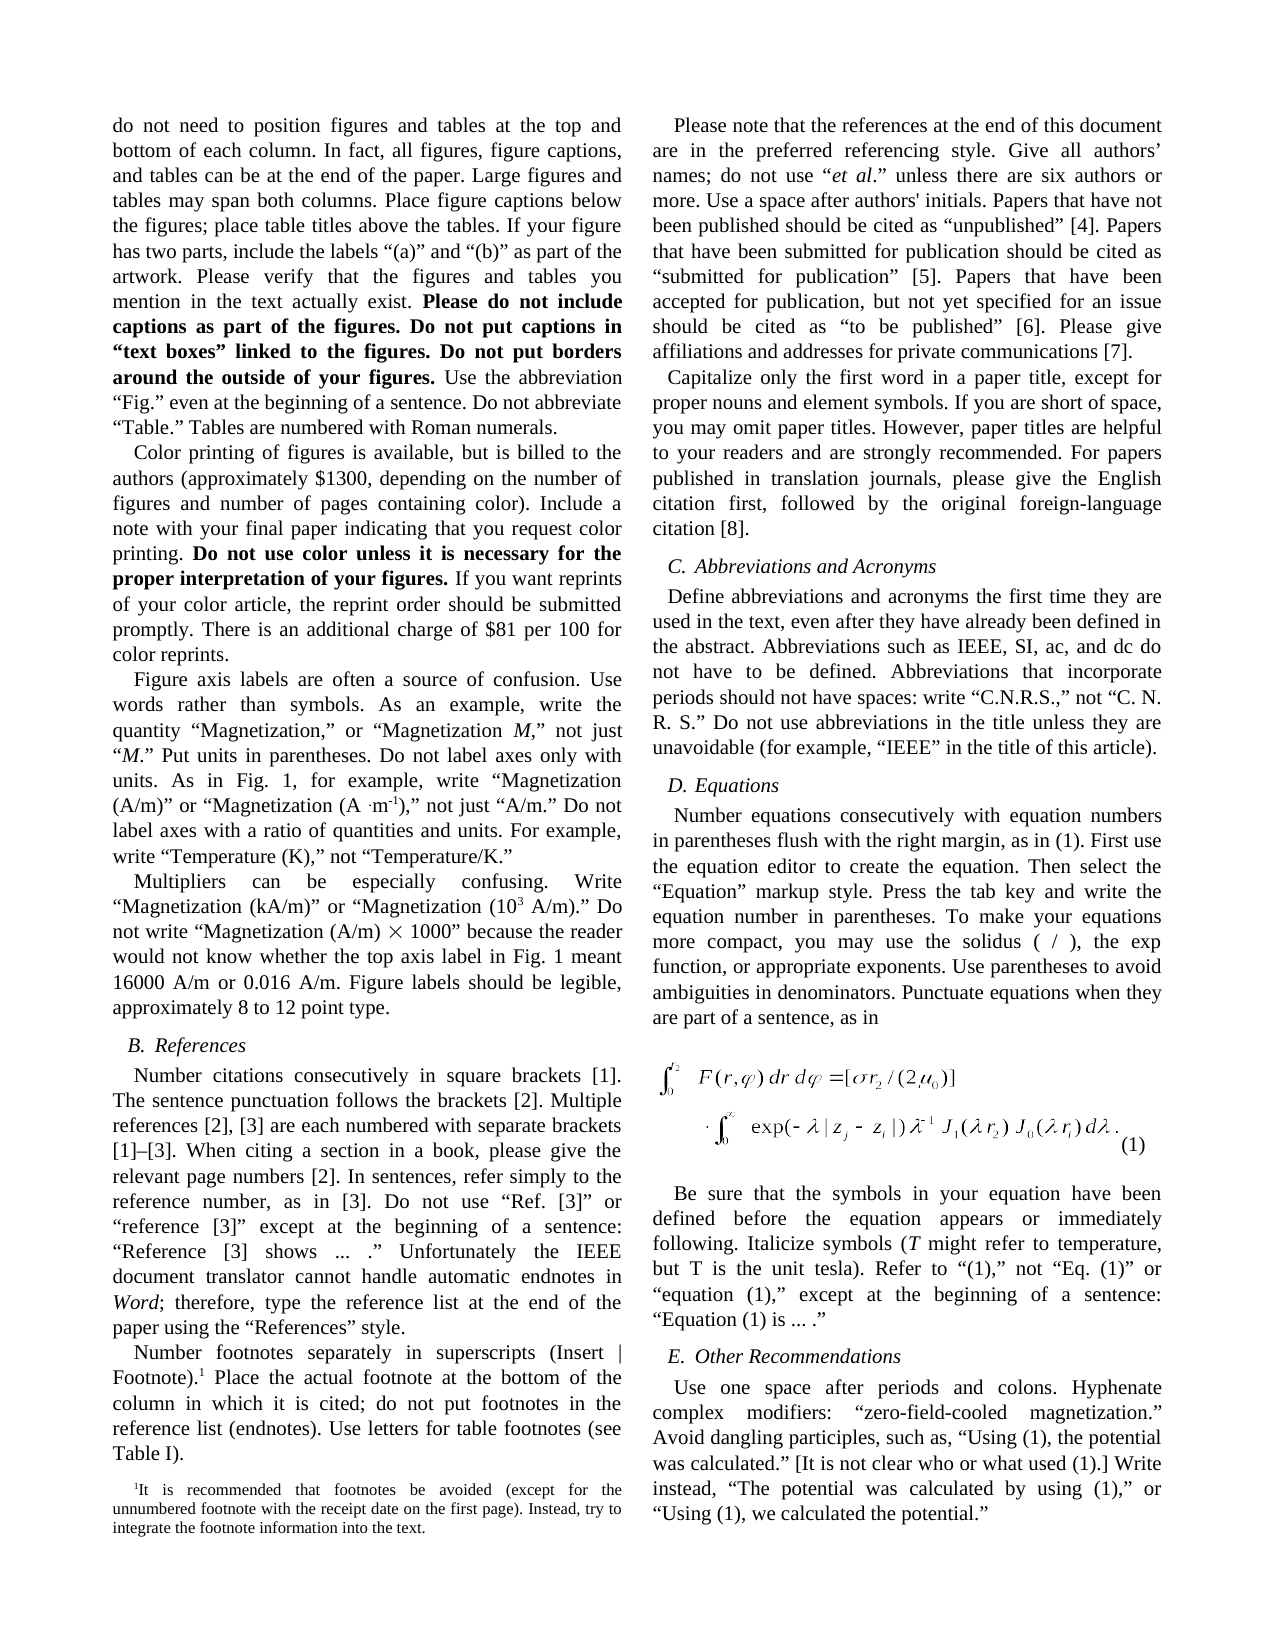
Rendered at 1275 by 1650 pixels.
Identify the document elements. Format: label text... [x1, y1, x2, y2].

text (1) [652, 1055, 1162, 1156]
text Use one space after periods and colons. Hyphenate complex modifiers: “zero-field-cooled magnetization.” Avoid dangling participles, such as, “Using (1), the potential was calculated.” [It is not clear who or what used (1).] Write instead, “The potential was calculated by using (1),” or “Using (1), we calculated the potential.” [652, 1375, 1162, 1525]
text Be sure that the symbols in your equation have been defined before the equation appears or immediately following. Italicize symbols (T might refer to temperature, but T is the unit tesla). Refer to “(1),” not “Eq. (1)” or “equation (1),” except at the beginning of a sentence: “Equation (1) is ... .” [652, 1181, 1162, 1331]
text Figure axis labels are often a source of confusion. Use words rather than symbols. As an example, write the quantity “Magnetization,” or “Magnetization M,” not just “M.” Put units in parentheses. Do not label axes only with units. As in Fig. 1, for example, write “Magnetization (A/m)” or “Magnetization (Am1),” not just “A/m.” Do not label axes with a ratio of quantities and units. For example, write “Temperature (K),” not “Temperature/K.” [112, 667, 622, 868]
text Please note that the references at the end of this document are in the preferred referencing style. Give all authors’ names; do not use “et al.” unless there are six authors or more. Use a space after authors' initials. Papers that have not been published should be cited as “unpublished” [4]. Papers that have been submitted for publication should be cited as “submitted for publication” [5]. Papers that have been accepted for publication, but not yet specified for an issue should be cited as “to be published” [6]. Please give affiliations and addresses for private communications [7]. [652, 112, 1162, 363]
text Multipliers can be especially confusing. Write “Magnetization (kA/m)” or “Magnetization (103 A/m).” Do not write “Magnetization (A/m) 1000” because the reader would not know whether the top axis label in Fig. 1 meant 16000 A/m or 0.016 A/m. Figure labels should be legible, approximately 8 to 12 point type. [112, 869, 622, 1019]
subtitle Equations [667, 773, 1162, 797]
subtitle References [127, 1032, 622, 1057]
text Define abbreviations and acronyms the first time they are used in the text, even after they have already been defined in the abstract. Abbreviations such as IEEE, SI, ac, and dc do not have to be defined. Abbreviations that incorporate periods should not have spaces: write “C.N.R.S.,” not “C. N. R. S.” Do not use abbreviations in the title unless they are unavoidable (for example, “IEEE” in the title of this article). [652, 584, 1162, 759]
text Color printing of figures is available, but is billed to the authors (approximately $1300, depending on the number of figures and number of pages containing color). Include a note with your final paper indicating that you request color printing. Do not use color unless it is necessary for the proper interpretation of your figures. If you want reprints of your color article, the reprint order should be submitted promptly. There is an additional charge of $81 per 100 for color reprints. [112, 440, 622, 666]
text Number equations consecutively with equation numbers in parentheses flush with the right margin, as in (1). First use the equation editor to create the equation. Then select the “Equation” markup style. Press the tab key and write the equation number in parentheses. To make your equations more compact, you may use the solidus ( / ), the exp function, or appropriate exponents. Use parentheses to avoid ambiguities in denominators. Punctuate equations when they are part of a sentence, as in [652, 803, 1162, 1029]
subtitle Abbreviations and Acronyms [667, 553, 1162, 578]
text Number citations consecutively in square brackets [1]. The sentence punctuation follows the brackets [2]. Multiple references [2], [3] are each numbered with separate brackets [1]–[3]. When citing a section in a book, please give the relevant page numbers [2]. In sentences, refer simply to the reference number, as in [3]. Do not use “Ref. [3]” or “reference [3]” except at the beginning of a sentence: “Reference [3] shows ... .” Unfortunately the IEEE document translator cannot handle automatic endnotes in Word; therefore, type the reference list at the end of the paper using the “References” style. [112, 1063, 622, 1339]
text Number footnotes separately in superscripts (Insert | Footnote). Place the actual footnote at the bottom of the column in which it is cited; do not put footnotes in the reference list (endnotes). Use letters for table footnotes (see Table I). [112, 1340, 622, 1465]
subtitle Other Recommendations [667, 1344, 1162, 1368]
text Capitalize only the first word in a paper title, except for proper nouns and element symbols. If you are short of space, you may omit paper titles. However, paper titles are helpful to your readers and are strongly recommended. For papers published in translation journals, please give the English citation first, followed by the original foreign-language citation [8]. [652, 364, 1162, 540]
